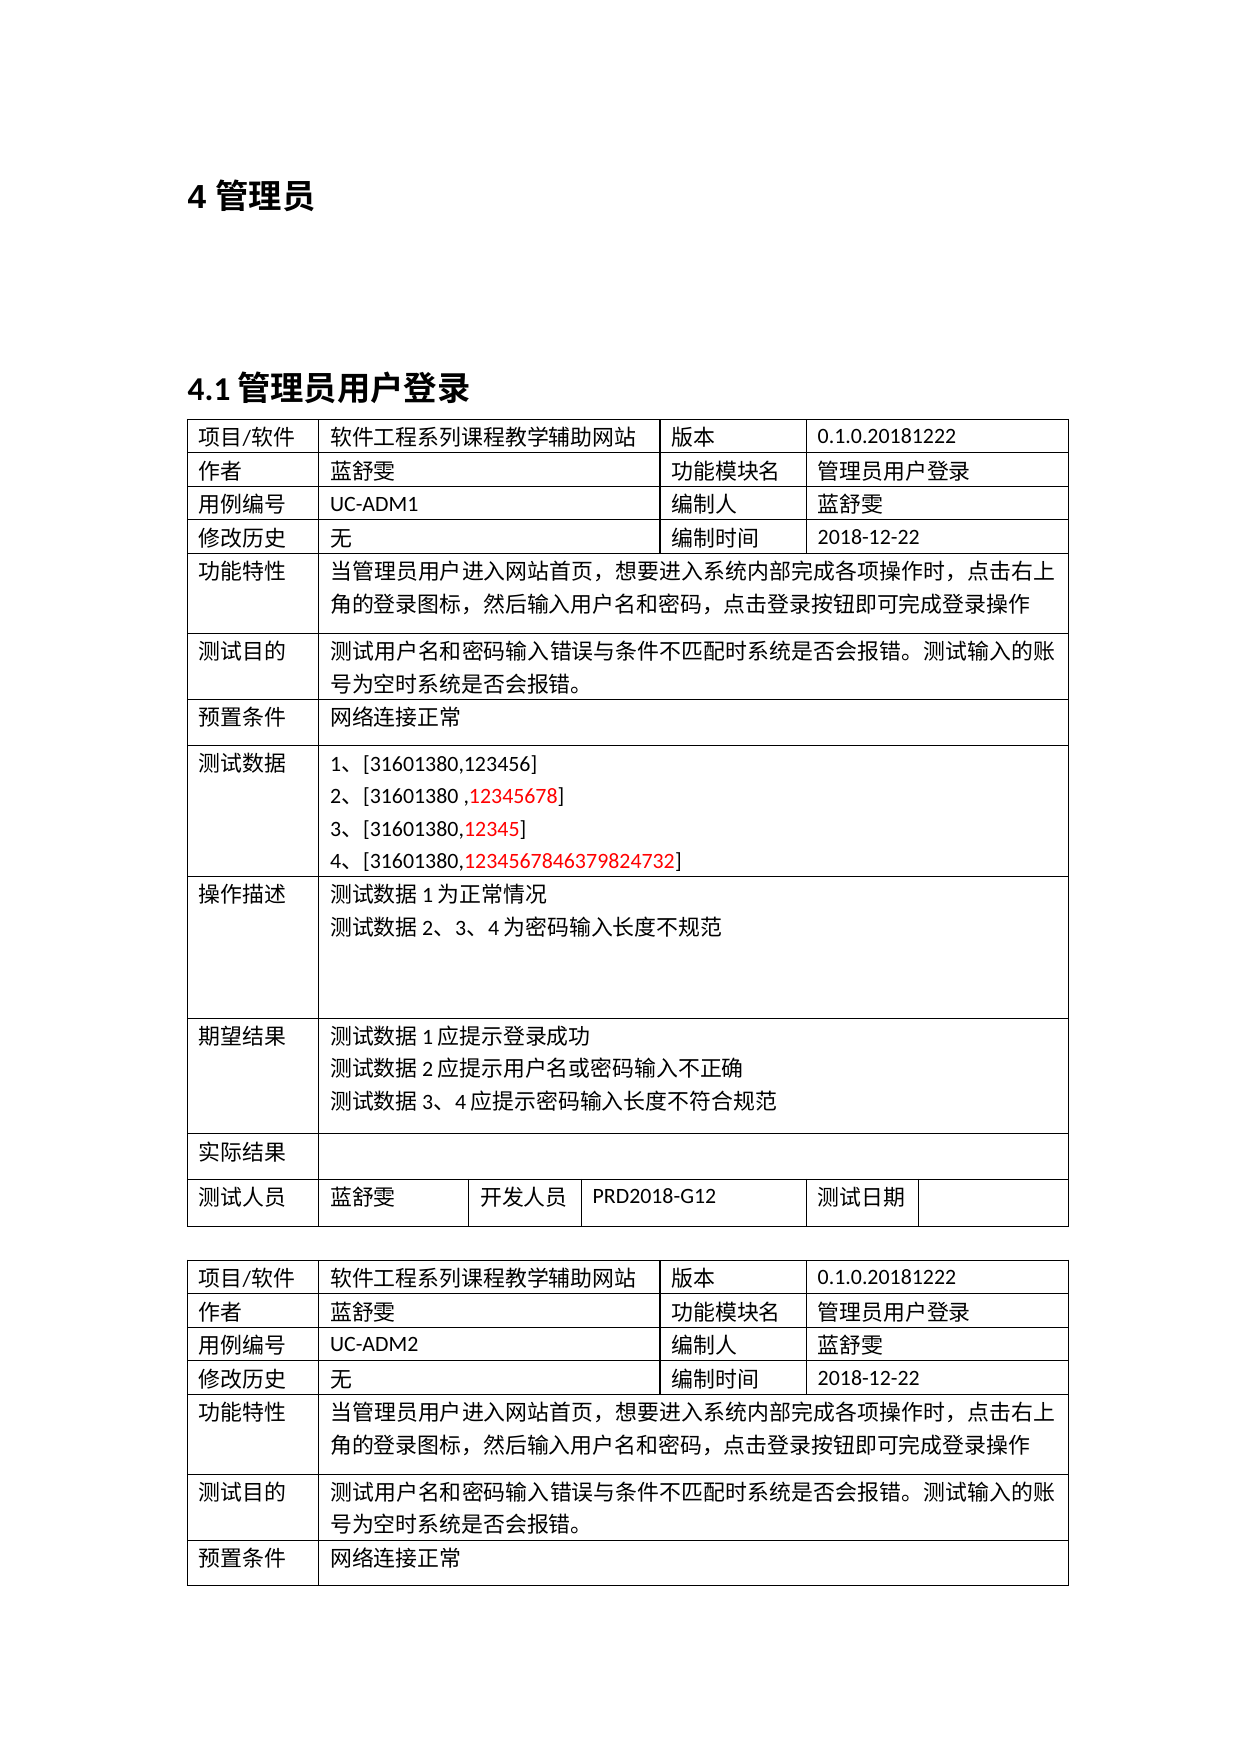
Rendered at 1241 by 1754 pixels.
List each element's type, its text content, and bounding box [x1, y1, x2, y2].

table_cell 网络连接正常 [319, 700, 1068, 744]
table_cell 编制人 [661, 487, 806, 519]
table_cell 蓝舒雯 [319, 453, 659, 486]
subtitle 4 管理员 [187, 162, 1053, 227]
table_cell 测试数据1应提示登录成功 测试数据2应提示用户名或密码输入不正确 测试数据3、4应提示密码输入长度不符合规范 [319, 1019, 1068, 1133]
table_cell 期望结果 [188, 1019, 318, 1133]
table_cell 蓝舒雯 [807, 487, 1068, 519]
table_cell PRD2018-G12 [582, 1180, 806, 1226]
table_cell 当管理员用户进入网站首页，想要进入系统内部完成各项操作时，点击右上角的登录图标，然后输入用户名和密码，点击登录按钮即可完成登录操作 [319, 554, 1068, 633]
table_cell 修改历史 [188, 520, 318, 553]
table_header 项目/软件 [188, 420, 318, 452]
table_cell 测试人员 [188, 1180, 318, 1226]
table_header 版本 [661, 420, 806, 452]
table_cell 功能特性 [188, 1395, 318, 1473]
table_cell 功能模块名 [661, 1294, 806, 1327]
table_cell 用例编号 [188, 1328, 318, 1360]
table_cell 用例编号 [188, 487, 318, 519]
table_cell 编制时间 [661, 1361, 806, 1394]
table_cell 当管理员用户进入网站首页，想要进入系统内部完成各项操作时，点击右上角的登录图标，然后输入用户名和密码，点击登录按钮即可完成登录操作 [319, 1395, 1068, 1473]
table_cell 测试数据1为正常情况 测试数据2、3、4为密码输入长度不规范 [319, 877, 1068, 1017]
table_header 版本 [661, 1261, 806, 1293]
table_cell 作者 [188, 453, 318, 486]
table_header 项目/软件 [188, 1261, 318, 1293]
table_cell 无 [319, 520, 659, 553]
table_cell 无 [319, 1361, 659, 1394]
table_header 软件工程系列课程教学辅助网站 [319, 420, 659, 452]
table_cell 编制人 [661, 1328, 806, 1360]
table_header 0.1.0.20181222 [807, 420, 1068, 452]
table_cell 实际结果 [188, 1134, 318, 1179]
table_cell 测试日期 [807, 1180, 918, 1226]
table_cell 2018-12-22 [807, 520, 1068, 553]
table_cell 测试用户名和密码输入错误与条件不匹配时系统是否会报错。测试输入的账号为空时系统是否会报错。 [319, 1475, 1068, 1539]
table_cell 修改历史 [188, 1361, 318, 1394]
table_cell 蓝舒雯 [807, 1328, 1068, 1360]
table_header 软件工程系列课程教学辅助网站 [319, 1261, 659, 1293]
table_cell UC-ADM2 [319, 1328, 659, 1360]
table_cell 2018-12-22 [807, 1361, 1068, 1394]
table_cell 作者 [188, 1294, 318, 1327]
table_cell 管理员用户登录 [807, 1294, 1068, 1327]
table_cell 网络连接正常 [319, 1541, 1068, 1585]
table_cell 操作描述 [188, 877, 318, 1017]
table_cell 测试用户名和密码输入错误与条件不匹配时系统是否会报错。测试输入的账号为空时系统是否会报错。 [319, 634, 1068, 699]
table_cell 测试目的 [188, 634, 318, 699]
table_cell 预置条件 [188, 700, 318, 744]
text 4.1管理员用户登录 [187, 354, 1053, 419]
table_header 0.1.0.20181222 [807, 1261, 1068, 1293]
table_cell 蓝舒雯 [319, 1180, 468, 1226]
table_cell 功能特性 [188, 554, 318, 633]
table_cell 蓝舒雯 [319, 1294, 659, 1327]
table_cell 功能模块名 [661, 453, 806, 486]
table_cell 预置条件 [188, 1541, 318, 1585]
table_cell 测试目的 [188, 1475, 318, 1539]
table_cell 编制时间 [661, 520, 806, 553]
table_cell 测试数据 [188, 746, 318, 876]
table_cell UC-ADM1 [319, 487, 659, 519]
table_cell 1、[31601380,123456] 2、[31601380 ,12345678] 3、[31601380,12345] 4、[31601380,1234567846379824732] [319, 746, 1068, 876]
table_cell [919, 1180, 1068, 1226]
table_cell 开发人员 [469, 1180, 581, 1226]
table_cell 管理员用户登录 [807, 453, 1068, 486]
table_cell [319, 1134, 1068, 1179]
